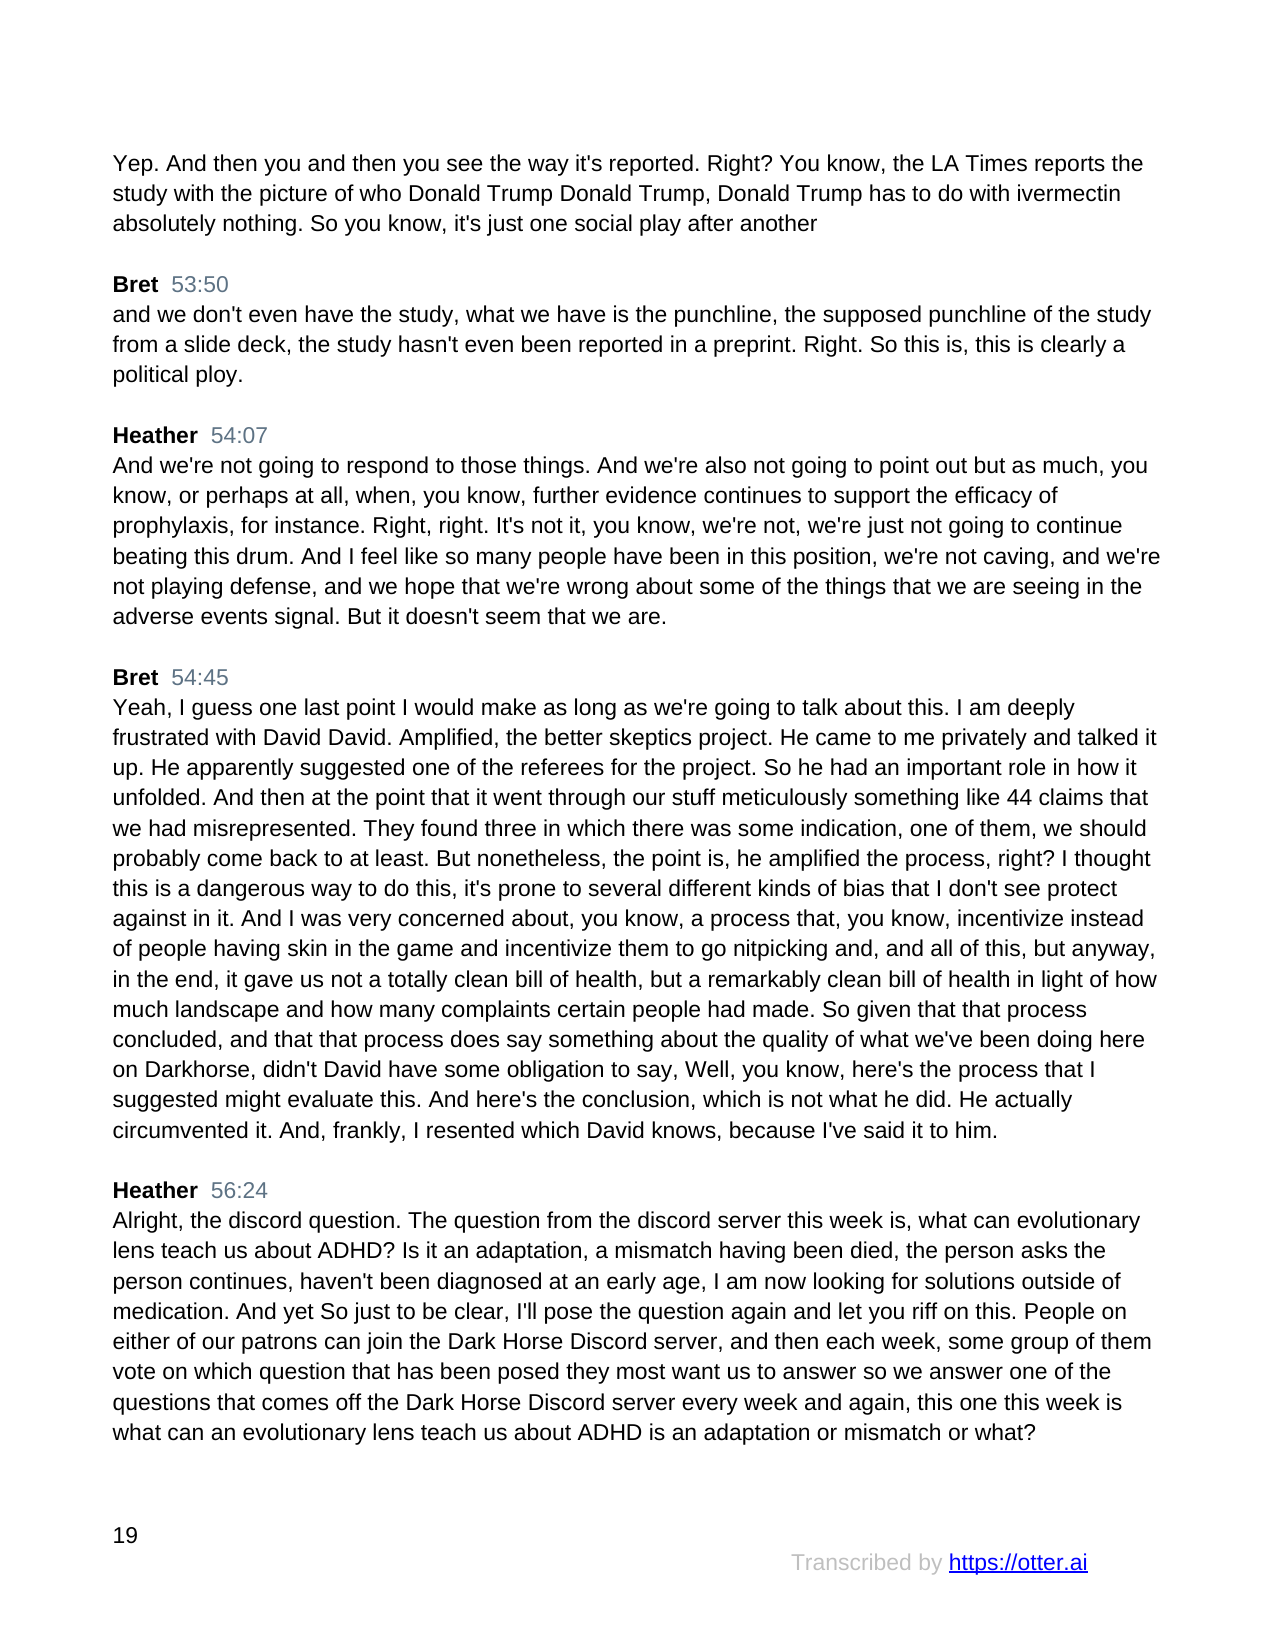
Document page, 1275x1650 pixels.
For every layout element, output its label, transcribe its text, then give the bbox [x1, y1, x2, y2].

text Yep. And then you and then you see the way it's reported. Right? You know, the LA Times reports the study with the picture of who Donald Trump Donald Trump, Donald Trump has to do with ivermectin absolutely nothing. So you know, it's just one social play after another [112, 150, 1162, 237]
text and we don't even have the study, what we have is the punchline, the supposed punchline of the study from a slide deck, the study hasn't even been reported in a preprint. Right. So this is, this is clearly a political ploy. [112, 301, 1162, 388]
text Bret 53:50 [112, 271, 1162, 297]
text Alright, the discord question. The question from the discord server this week is, what can evolutionary lens teach us about ADHD? Is it an adaptation, a mismatch having been died, the person asks the person continues, haven't been diagnosed at an early age, I am now looking for solutions outside of medication. And yet So just to be clear, I'll pose the question again and let you riff on this. People on either of our patrons can join the Dark Horse Discord server, and then each week, some group of them vote on which question that has been posed they most want us to answer so we answer one of the questions that comes off the Dark Horse Discord server every week and again, this one this week is what can an evolutionary lens teach us about ADHD is an adaptation or mismatch or what? [112, 1207, 1162, 1445]
text Heather 54:07 [112, 422, 1162, 448]
text Heather 56:24 [112, 1177, 1162, 1203]
text And we're not going to respond to those things. And we're also not going to point out but as much, you know, or perhaps at all, when, you know, further evidence continues to support the efficacy of prophylaxis, for instance. Right, right. It's not it, you know, we're not, we're just not going to continue beating this drum. And I feel like so many people have been in this position, we're not caving, and we're not playing defense, and we hope that we're wrong about some of the things that we are seeing in the adverse events signal. But it doesn't seem that we are. [112, 452, 1162, 629]
text Yeah, I guess one last point I would make as long as we're going to talk about this. I am deeply frustrated with David David. Amplified, the better skeptics project. He came to me privately and talked it up. He apparently suggested one of the referees for the project. So he had an important role in how it unfolded. And then at the point that it went through our stuff meticulously something like 44 claims that we had misrepresented. They found three in which there was some indication, one of them, we should probably come back to at least. But nonetheless, the point is, he amplified the process, right? I thought this is a dangerous way to do this, it's prone to several different kinds of bias that I don't see protect against in it. And I was very concerned about, you know, a process that, you know, incentivize instead of people having skin in the game and incentivize them to go nitpicking and, and all of this, but anyway, in the end, it gave us not a totally clean bill of health, but a remarkably clean bill of health in light of how much landscape and how many complaints certain people had made. So given that that process concluded, and that that process does say something about the quality of what we've been doing here on Darkhorse, didn't David have some obligation to say, Well, you know, here's the process that I suggested might evaluate this. And here's the conclusion, which is not what he did. He actually circumvented it. And, frankly, I resented which David knows, because I've said it to him. [112, 694, 1162, 1143]
text Bret 54:45 [112, 663, 1162, 690]
